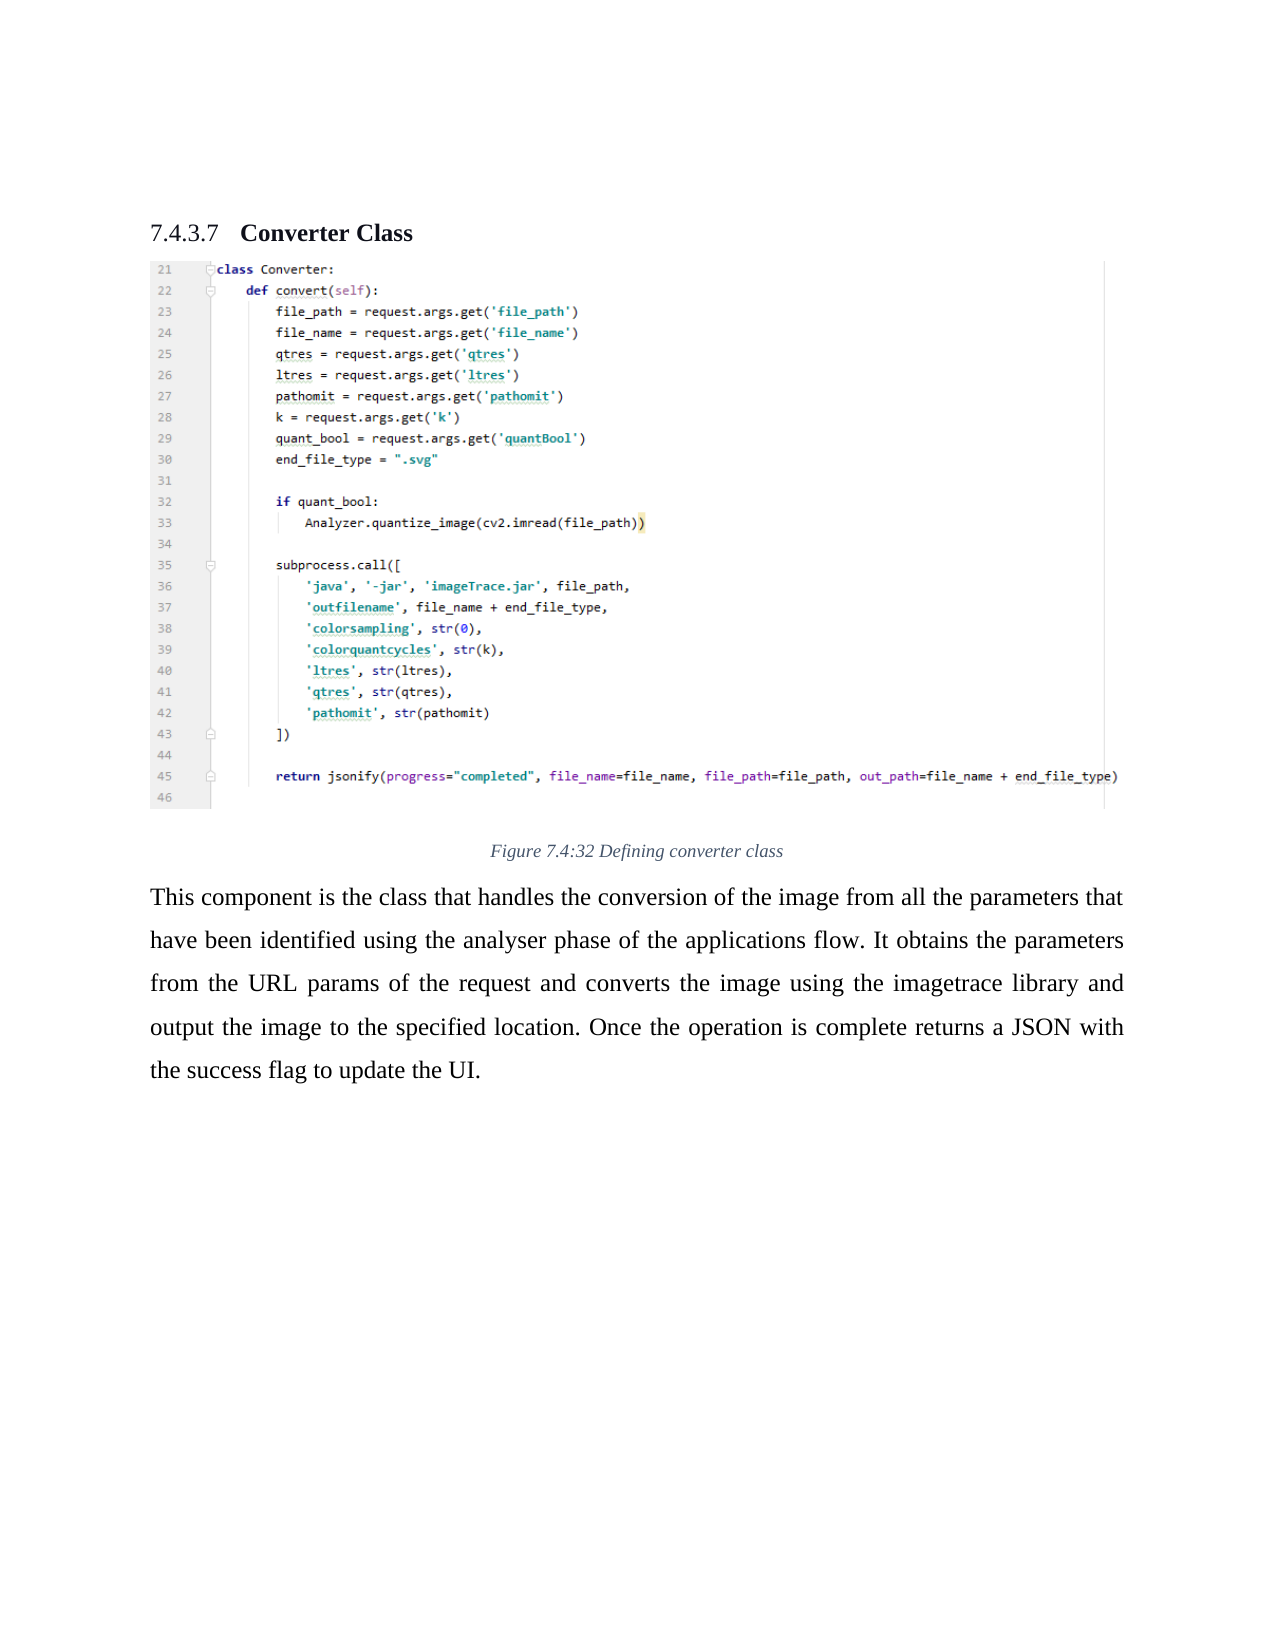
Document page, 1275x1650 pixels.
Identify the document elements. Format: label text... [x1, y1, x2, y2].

subtitle Converter Class [150, 218, 1125, 247]
text This component is the class that handles the conversion of the image from all the parameters that have been identified using the analyser phase of the applications flow. It obtains the parameters from the URL params of the request and converts the image using the imagetrace library and output the image to the specified location. Once the operation is complete returns a JSON with the success flag to update the UI. [150, 882, 1125, 1083]
picture [150, 261, 1125, 809]
